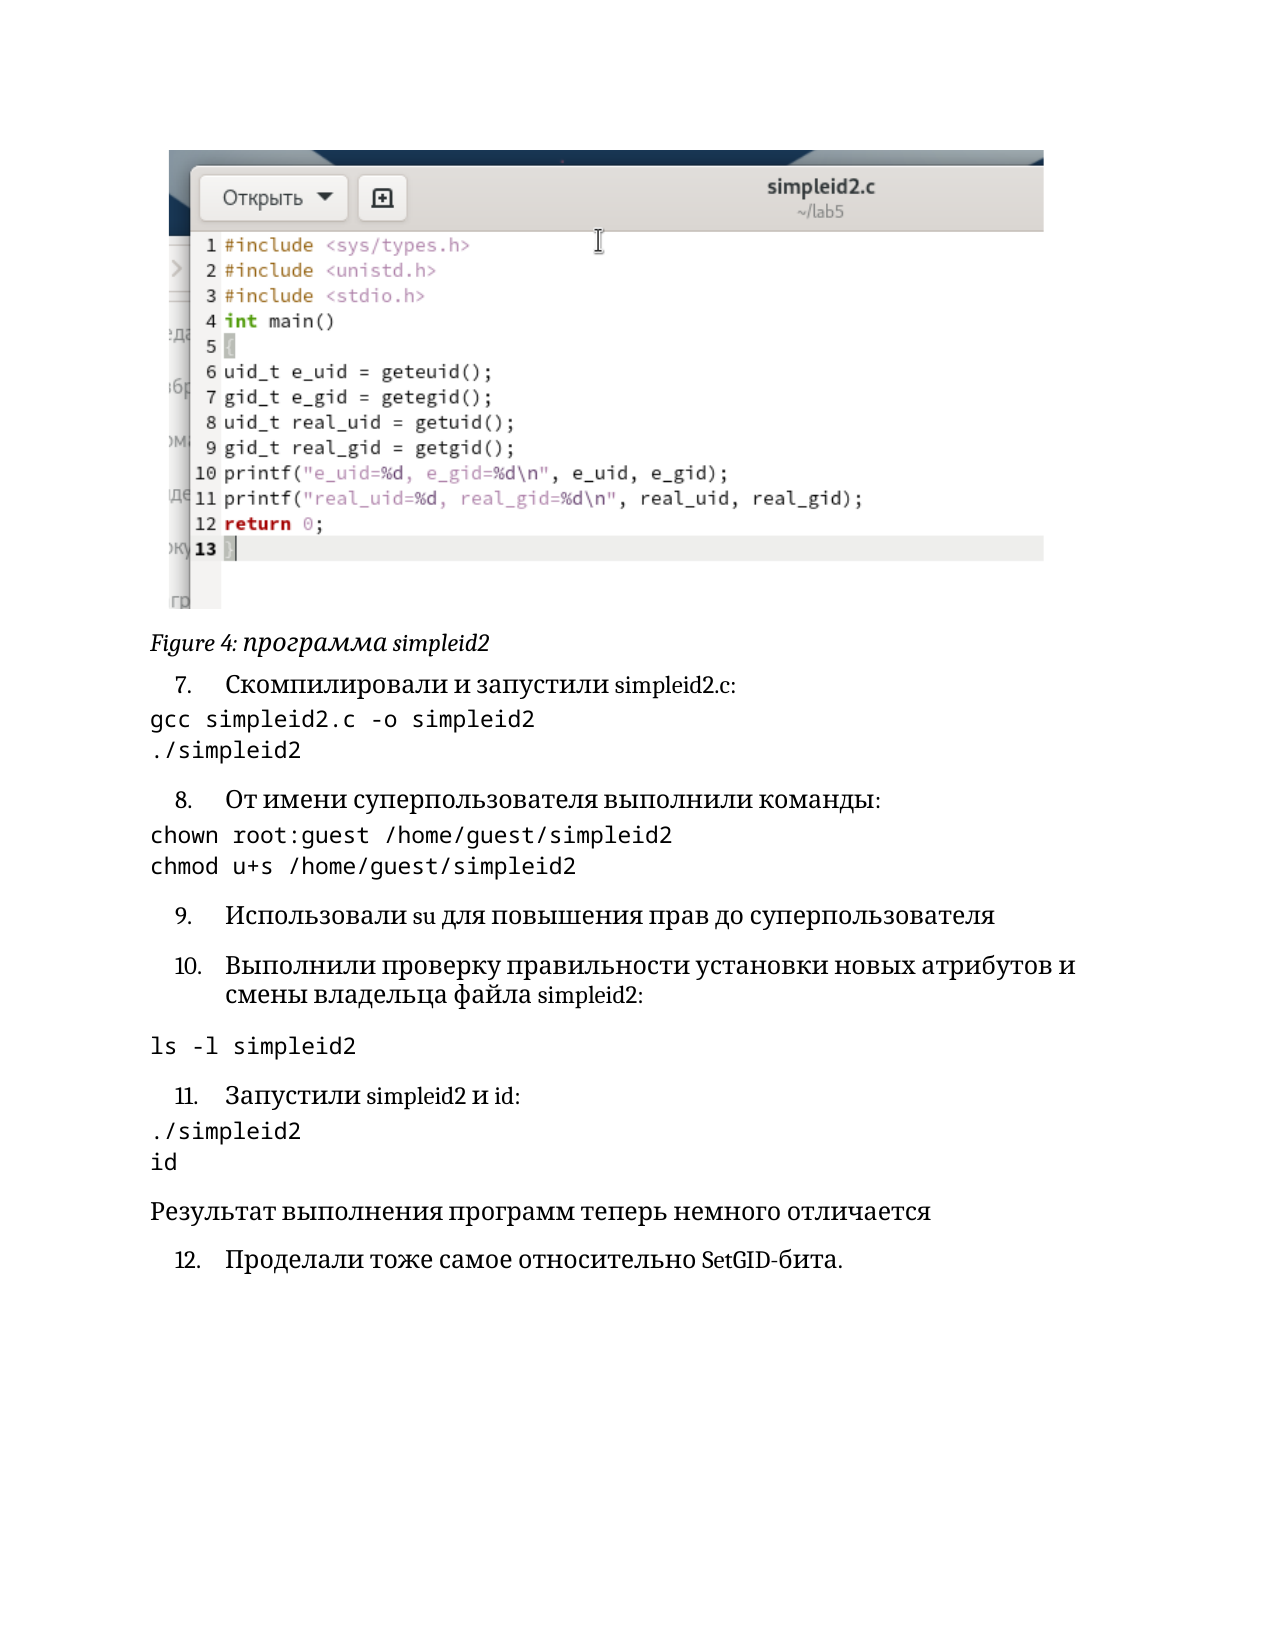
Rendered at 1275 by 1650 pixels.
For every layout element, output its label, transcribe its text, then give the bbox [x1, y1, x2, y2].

text ls -l simpleid2 [150, 1030, 1125, 1061]
list Выполнили проверку правильности установки новых атрибутов и смены владельца файла simpleid2: [175, 952, 1125, 1009]
text chown root:guest /home/guest/simpleid2 chmod u+s /home/guest/simpleid2 [150, 819, 1125, 881]
text gcc simpleid2.c -o simpleid2 ./simpleid2 [150, 703, 1125, 766]
picture [168, 150, 1044, 609]
list От имени суперпользователя выполнили команды: [175, 786, 1125, 815]
list Проделали тоже самое относительно SetGID-бита. [175, 1246, 1125, 1274]
list Скомпилировали и запустили simpleid2.c: [175, 671, 1125, 699]
list Использовали su для повышения прав до суперпользователя [175, 902, 1125, 931]
text ./simpleid2 id [150, 1115, 1125, 1177]
text Figure 4: программа simpleid2 [150, 629, 1125, 658]
list Запустили simpleid2 и id: [175, 1082, 1125, 1111]
text Результат выполнения программ теперь немного отличается [150, 1198, 1125, 1227]
